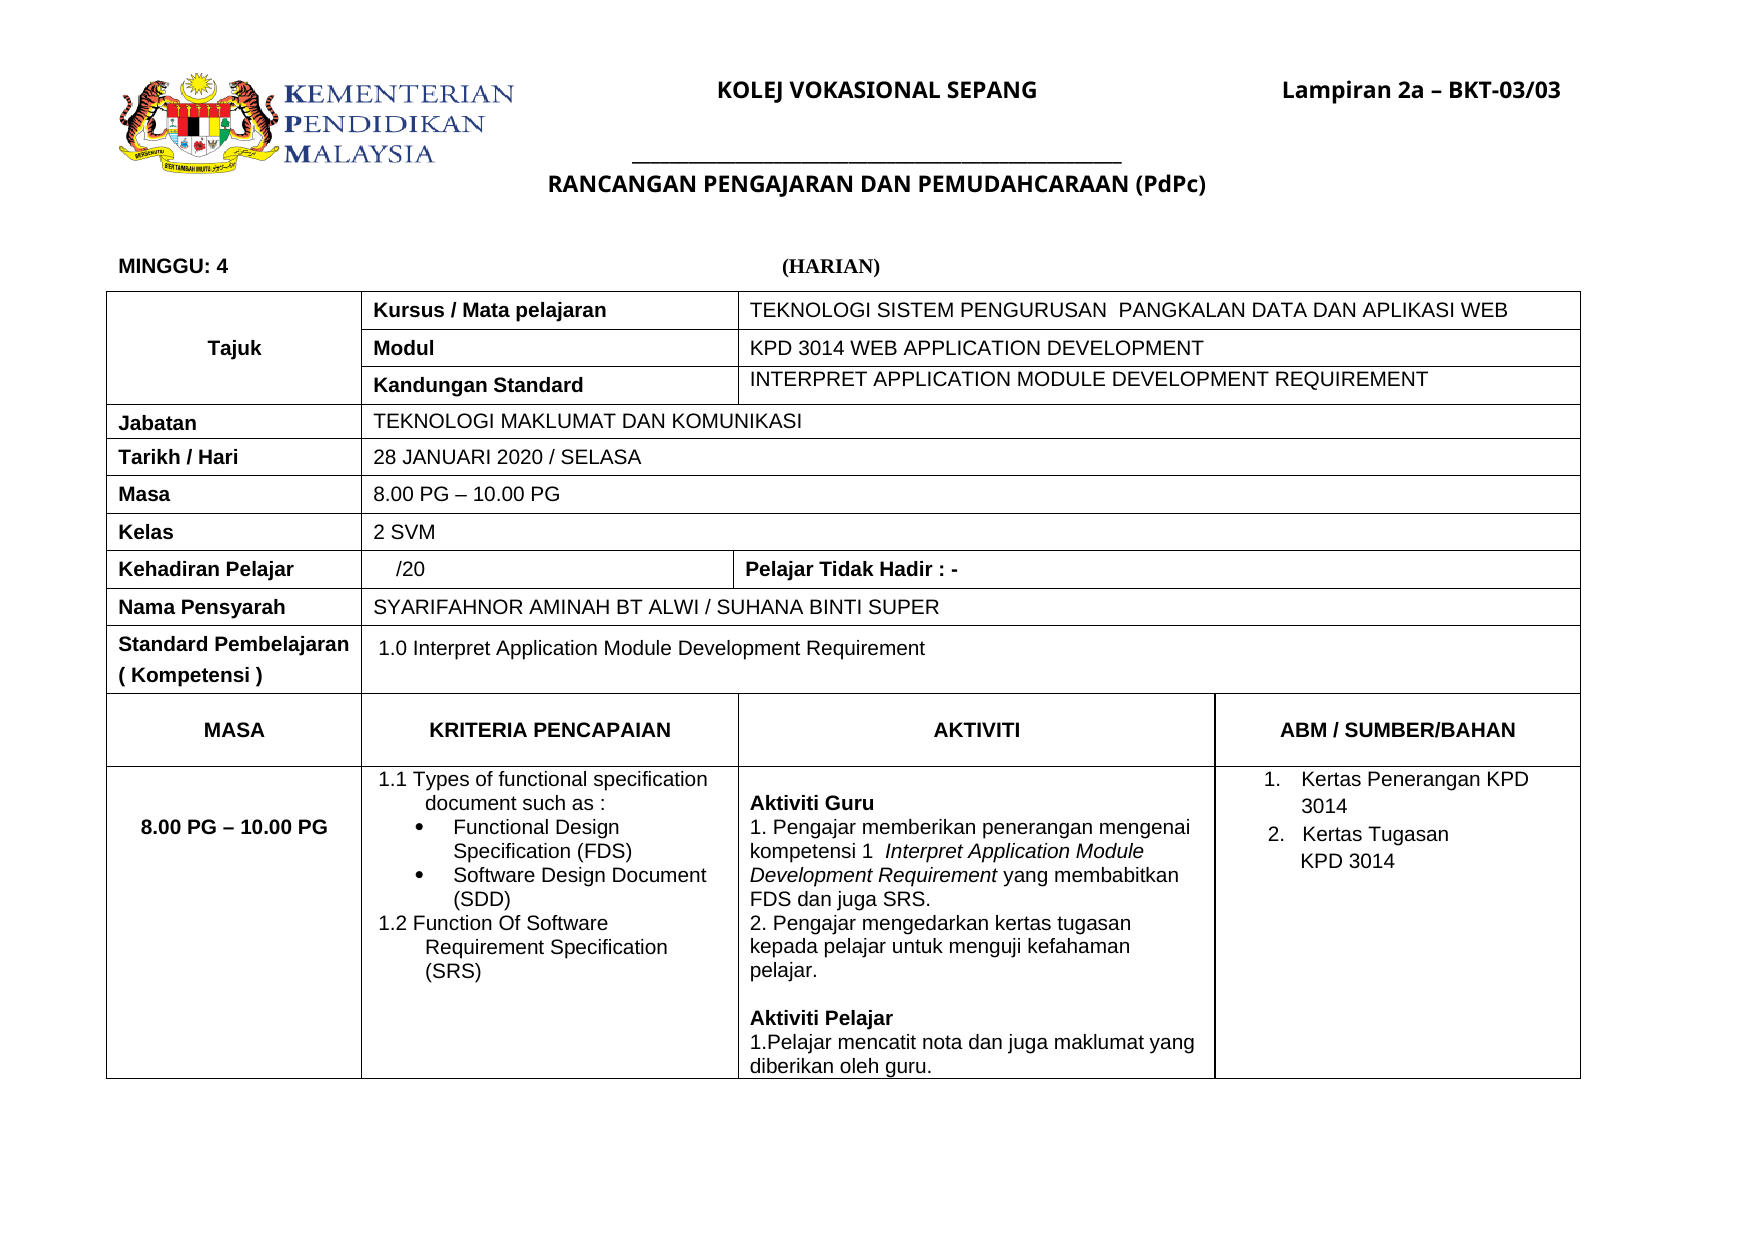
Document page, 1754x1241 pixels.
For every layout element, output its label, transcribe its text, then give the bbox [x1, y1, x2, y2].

table_cell Kandungan Standard [362, 367, 738, 403]
table_cell KPD 3014 WEB APPLICATION DEVELOPMENT [739, 330, 1580, 366]
table_cell INTERPRET APPLICATION MODULE DEVELOPMENT REQUIREMENT [739, 367, 1580, 403]
table_header Tajuk [107, 292, 361, 403]
table_cell TEKNOLOGI MAKLUMAT DAN KOMUNIKASI [362, 405, 1580, 437]
table_cell ABM / SUMBER/BAHAN [1216, 694, 1580, 766]
table_cell 2 SVM [362, 514, 1580, 550]
table_cell KRITERIA PENCAPAIAN [362, 694, 738, 766]
table_header Kursus / Mata pelajaran [362, 292, 738, 328]
table_cell Kehadiran Pelajar [107, 551, 361, 587]
table_cell /20 [362, 551, 733, 587]
table_cell Masa [107, 476, 361, 512]
table_cell Kertas Penerangan KPD 3014 2. Kertas Tugasan KPD 3014 [1216, 767, 1580, 1078]
table_cell Jabatan [107, 405, 361, 437]
table_cell 28 JANUARI 2020 / SELASA [362, 439, 1580, 475]
text MINGGU: 4 (HARIAN) [118, 254, 1636, 278]
table_header TEKNOLOGI SISTEM PENGURUSAN PANGKALAN DATA DAN APLIKASI WEB [739, 292, 1580, 328]
table_cell SYARIFAHNOR AMINAH BT ALWI / SUHANA BINTI SUPER [362, 589, 1580, 625]
table_cell Standard Pembelajaran ( Kompetensi ) [107, 626, 361, 693]
table_cell Tarikh / Hari [107, 439, 361, 475]
picture [118, 73, 514, 174]
table_cell Modul [362, 330, 738, 366]
table_cell AKTIVITI [739, 694, 1214, 766]
table_cell MASA [107, 694, 361, 766]
table_cell 8.00 PG – 10.00 PG [107, 767, 361, 1078]
table_cell Nama Pensyarah [107, 589, 361, 625]
table_cell Kelas [107, 514, 361, 550]
table_cell 8.00 PG – 10.00 PG [362, 476, 1580, 512]
table_cell Pelajar Tidak Hadir : - [734, 551, 1580, 587]
table_cell 1.0 Interpret Application Module Development Requirement [362, 626, 1580, 693]
